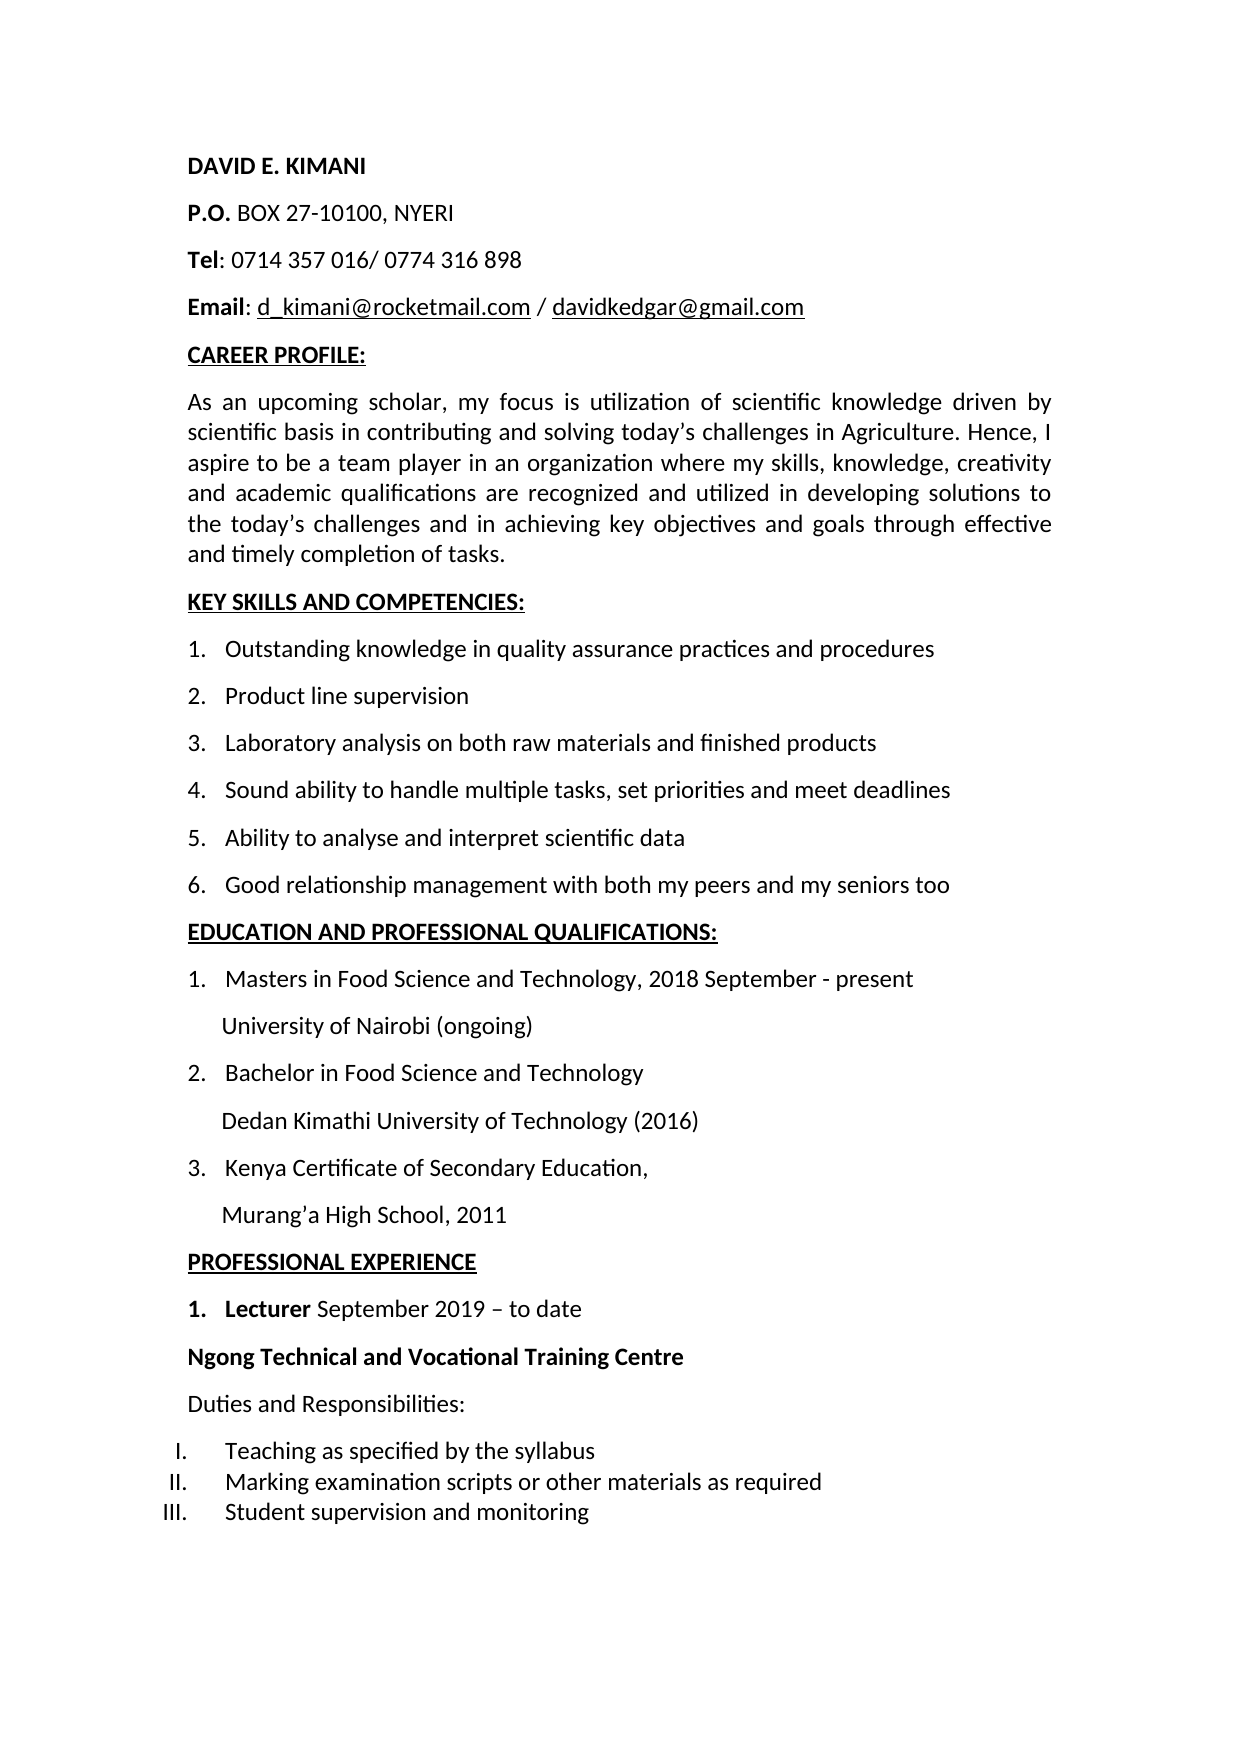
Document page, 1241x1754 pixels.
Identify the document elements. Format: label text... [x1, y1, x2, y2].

text Duties and Responsibilities: [187, 1388, 1053, 1418]
list Sound ability to handle multiple tasks, set priorities and meet deadlines [187, 774, 1053, 805]
list Masters in Food Science and Technology, 2018 September - present [187, 963, 1053, 994]
list Bachelor in Food Science and Technology [187, 1058, 1053, 1088]
list Student supervision and monitoring [187, 1496, 1053, 1527]
text P.O. BOX 27-10100, NYERI [187, 197, 1053, 228]
text Email: d_kimani@rocketmail.com / davidkedgar@gmail.com [187, 292, 1053, 322]
text EDUCATION AND PROFESSIONAL QUALIFICATIONS: [187, 916, 1053, 947]
list Laboratory analysis on both raw materials and finished products [187, 727, 1053, 758]
list Ability to analyse and interpret scientific data [187, 822, 1053, 852]
text As an upcoming scholar, my focus is utilization of scientific knowledge driven by scientific basis in contributing and solving today’s challenges in Agriculture. Hence, I aspire to be a team player in an organization where my skills, knowledge, creativity and academic qualifications are recognized and utilized in developing solutions to the today’s challenges and in achieving key objectives and goals through effective and timely completion of tasks. [187, 386, 1053, 569]
list Product line supervision [187, 680, 1053, 711]
list Good relationship management with both my peers and my seniors too [187, 869, 1053, 899]
text DAVID E. KIMANI [187, 150, 1053, 181]
text Dedan Kimathi University of Technology (2016) [187, 1105, 1053, 1135]
text University of Nairobi (ongoing) [187, 1010, 1053, 1041]
list Marking examination scripts or other materials as required [187, 1466, 1053, 1496]
list Teaching as specified by the syllabus [187, 1435, 1053, 1466]
list Outstanding knowledge in quality assurance practices and procedures [187, 633, 1053, 663]
text CAREER PROFILE: [187, 339, 1053, 369]
list Kenya Certificate of Secondary Education, [187, 1152, 1053, 1182]
text PROFESSIONAL EXPERIENCE [187, 1246, 1053, 1277]
list Lecturer September 2019 – to date [187, 1293, 1053, 1324]
text Tel: 0714 357 016/ 0774 316 898 [187, 244, 1053, 275]
text KEY SKILLS AND COMPETENCIES: [187, 586, 1053, 616]
text Ngong Technical and Vocational Training Centre [187, 1341, 1053, 1371]
text Murang’a High School, 2011 [187, 1199, 1053, 1230]
